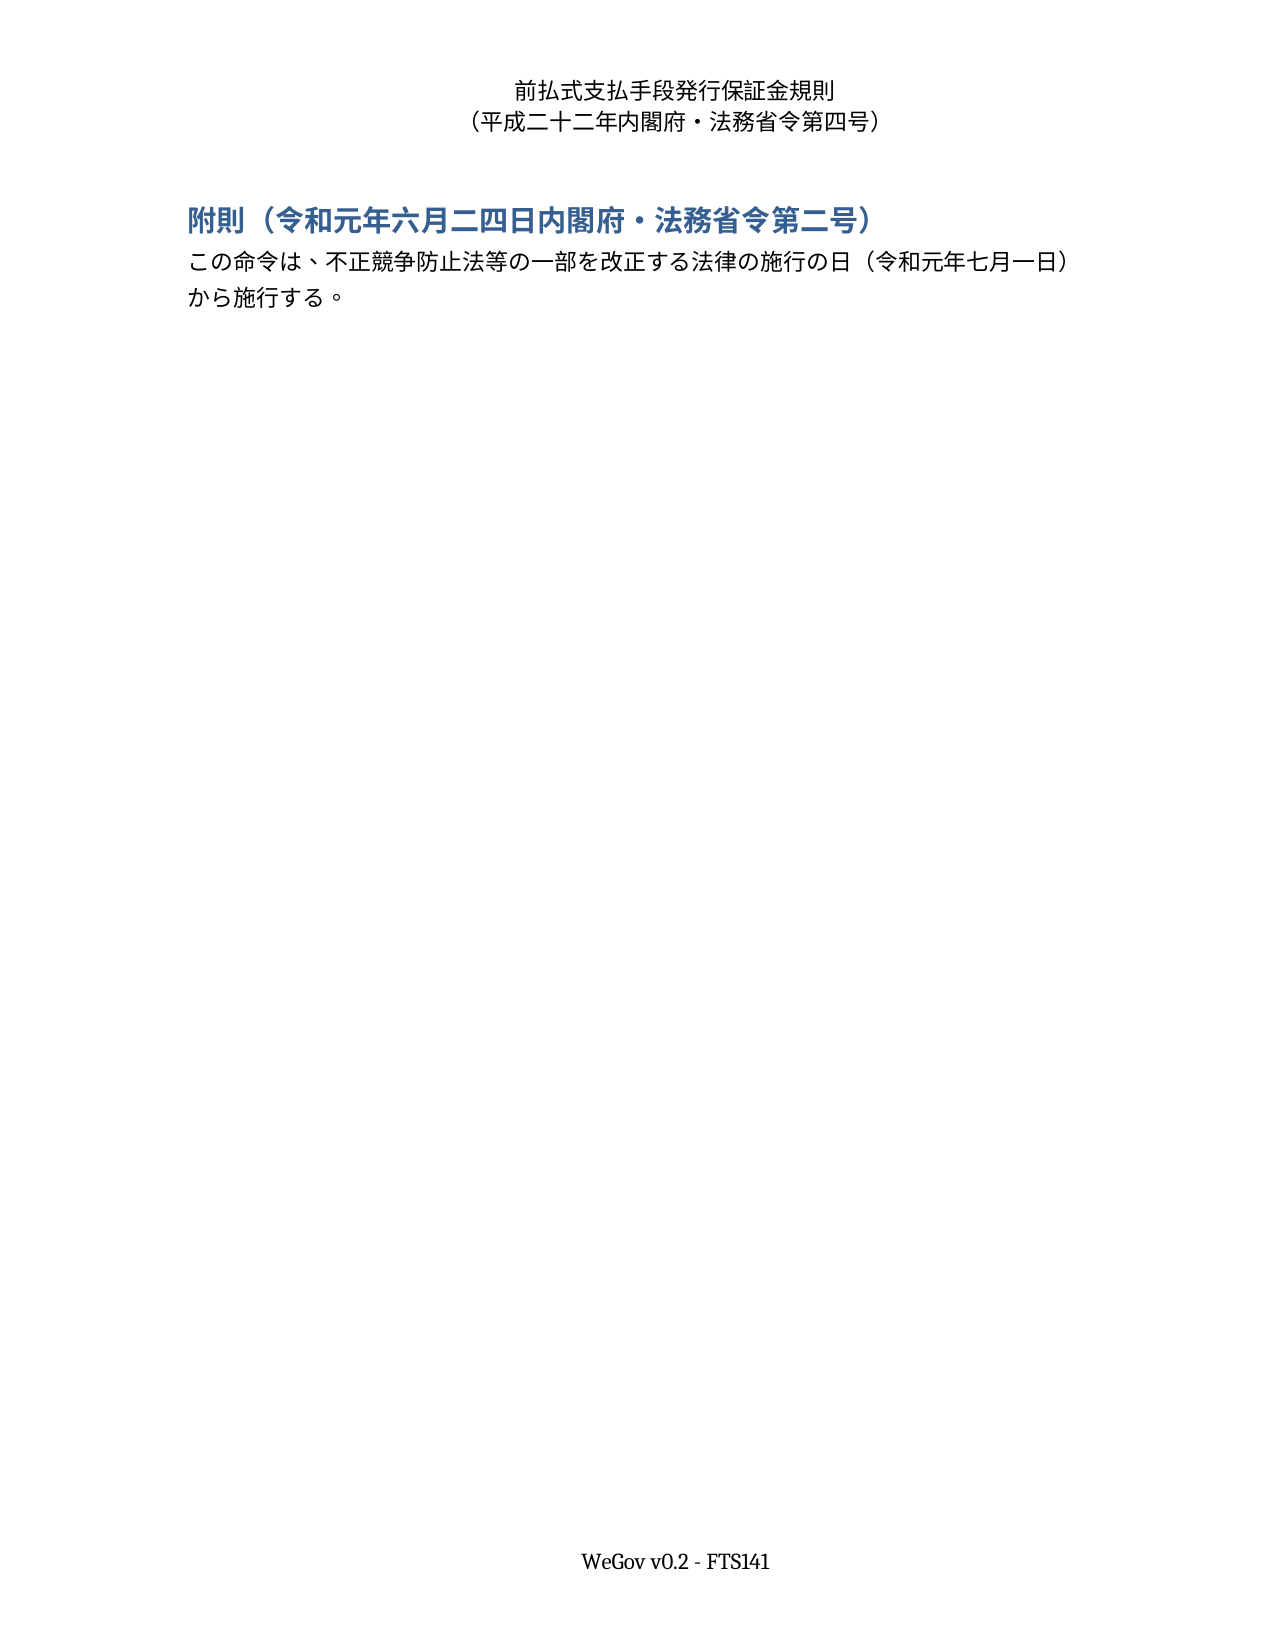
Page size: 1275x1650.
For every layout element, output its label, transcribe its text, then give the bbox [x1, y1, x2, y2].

text この命令は、不正競争防止法等の一部を改正する法律の施行の日（令和元年七月一日）から施行する。 [187, 246, 1087, 313]
subtitle 附則（令和元年六月二四日内閣府・法務省令第二号） [187, 200, 1087, 240]
